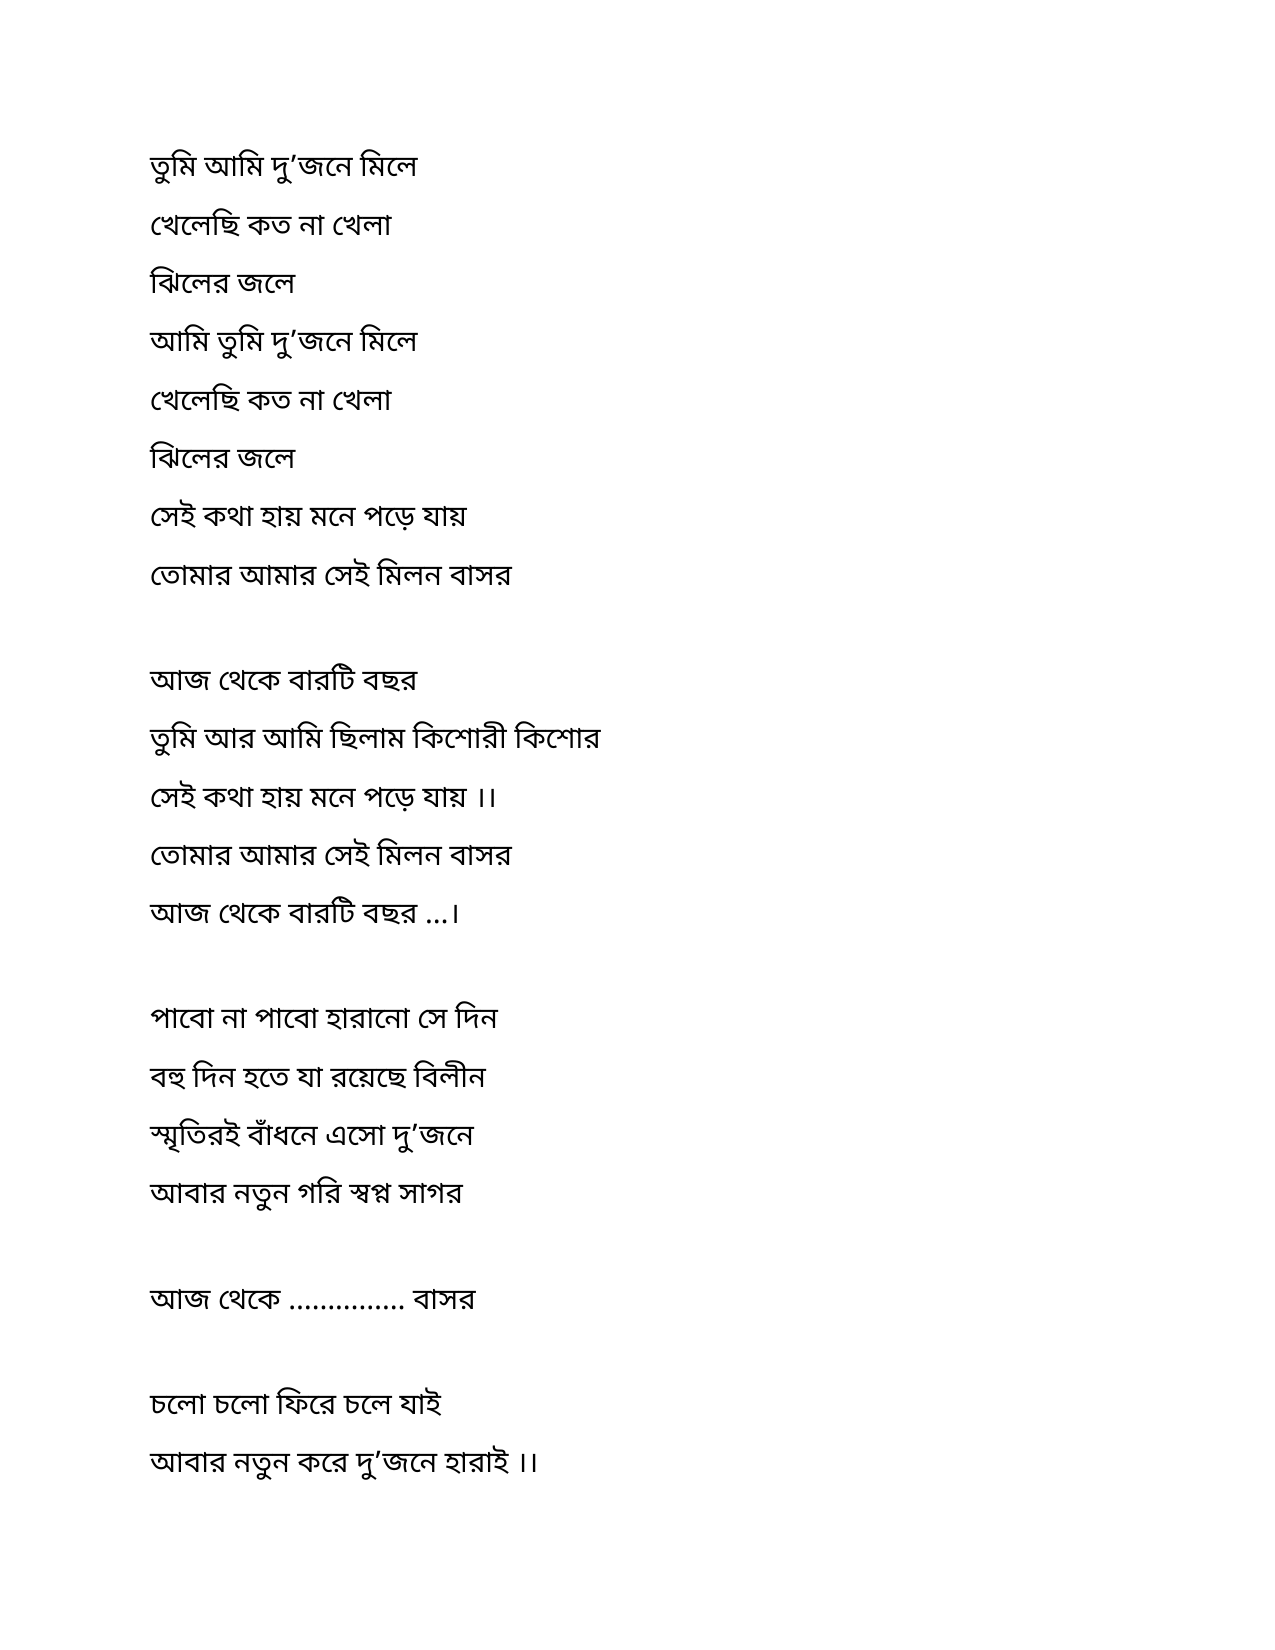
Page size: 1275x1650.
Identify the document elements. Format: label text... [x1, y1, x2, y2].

text খেলেছি কত না খেলা [150, 208, 1125, 247]
text স্মৃতিরই বাঁধনে এসো দু’জনে [150, 1119, 1125, 1157]
text আজ থেকে বারটি বছর …। [150, 897, 1125, 936]
text তুমি আমি দু’জনে মিলে [150, 150, 1125, 189]
text আমি তুমি দু’জনে মিলে [150, 325, 1125, 364]
text আবার নতুন করে দু’জনে হারাই ।। [150, 1446, 1125, 1484]
text আজ থেকে বারটি বছর [150, 663, 1125, 702]
text বহু দিন হতে যা রয়েছে বিলীন [150, 1060, 1125, 1099]
text আজ থেকে …………… বাসর [150, 1282, 1125, 1321]
text তুমি আর আমি ছিলাম কিশোরী কিশোর [150, 722, 1125, 761]
text তোমার আমার সেই মিলন বাসর [150, 838, 1125, 877]
text ঝিলের জলে [150, 267, 1125, 305]
text খেলেছি কত না খেলা [150, 383, 1125, 422]
text ঝিলের জলে [150, 442, 1125, 480]
text পাবো না পাবো হারানো সে দিন [150, 1002, 1125, 1041]
text সেই কথা হায় মনে পড়ে যায় ।। [150, 780, 1125, 819]
text চলো চলো ফিরে চলে যাই [150, 1387, 1125, 1426]
text সেই কথা হায় মনে পড়ে যায় [150, 500, 1125, 539]
text তোমার আমার সেই মিলন বাসর [150, 558, 1125, 597]
text আবার নতুন গরি স্বপ্ন সাগর [150, 1177, 1125, 1216]
